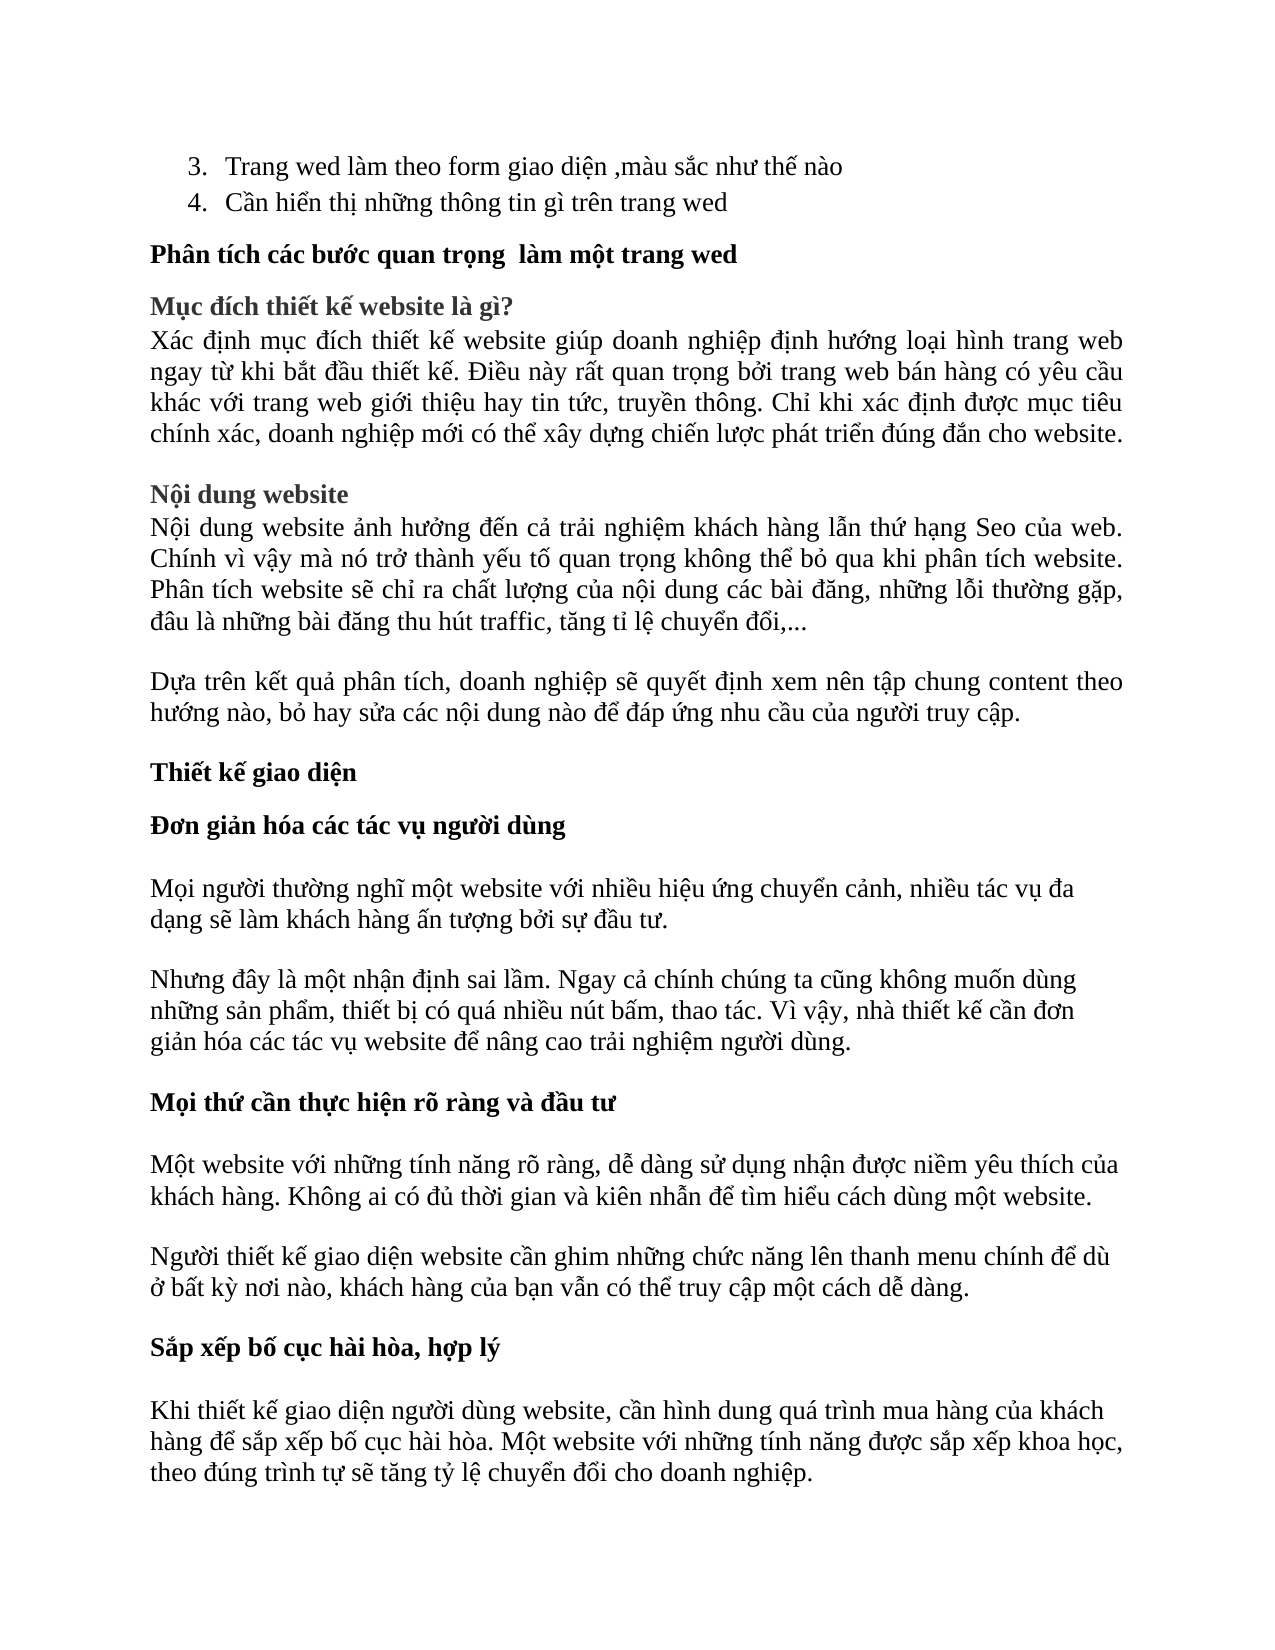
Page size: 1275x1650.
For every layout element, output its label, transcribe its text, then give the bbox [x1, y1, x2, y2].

text Dựa trên kết quả phân tích, doanh nghiệp sẽ quyết định xem nên tập chung content theo hướng nào, bỏ hay sửa các nội dung nào để đáp ứng nhu cầu của người truy cập. [150, 665, 1125, 727]
text Một website với những tính năng rõ ràng, dễ dàng sử dụng nhận được niềm yêu thích của khách hàng. Không ai có đủ thời gian và kiên nhẫn để tìm hiểu cách dùng một website. [150, 1148, 1125, 1211]
text Nhưng đây là một nhận định sai lầm. Ngay cả chính chúng ta cũng không muốn dùng những sản phẩm, thiết bị có quá nhiều nút bấm, thao tác. Vì vậy, nhà thiết kế cần đơn giản hóa các tác vụ website để nâng cao trải nghiệm người dùng. [150, 963, 1125, 1057]
subtitle Mục đích thiết kế website là gì? [150, 291, 1125, 322]
text Nội dung website ảnh hưởng đến cả trải nghiệm khách hàng lẫn thứ hạng Seo của web. Chính vì vậy mà nó trở thành yếu tố quan trọng không thể bỏ qua khi phân tích website. Phân tích website sẽ chỉ ra chất lượng của nội dung các bài đăng, những lỗi thường gặp, đâu là những bài đăng thu hút traffic, tăng tỉ lệ chuyển đổi,... [150, 511, 1125, 636]
text Khi thiết kế giao diện người dùng website, cần hình dung quá trình mua hàng của khách hàng để sắp xếp bố cục hài hòa. Một website với những tính năng được sắp xếp khoa học, theo đúng trình tự sẽ tăng tỷ lệ chuyển đổi cho doanh nghiệp. [150, 1394, 1125, 1487]
subtitle Sắp xếp bố cục hài hòa, hợp lý [150, 1331, 1125, 1362]
subtitle Nội dung website [150, 478, 1125, 509]
text Phân tích các bước quan trọng làm một trang wed [150, 238, 1125, 269]
text Người thiết kế giao diện website cần ghim những chức năng lên thanh menu chính để dù ở bất kỳ nơi nào, khách hàng của bạn vẫn có thể truy cập một cách dễ dàng. [150, 1240, 1125, 1302]
text Mọi người thường nghĩ một website với nhiều hiệu ứng chuyển cảnh, nhiều tác vụ đa dạng sẽ làm khách hàng ấn tượng bởi sự đầu tư. [150, 872, 1125, 934]
subtitle Mọi thứ cần thực hiện rõ ràng và đầu tư [150, 1086, 1125, 1117]
text Xác định mục đích thiết kế website giúp doanh nghiệp định hướng loại hình trang web ngay từ khi bắt đầu thiết kế. Điều này rất quan trọng bởi trang web bán hàng có yêu cầu khác với trang web giới thiệu hay tin tức, truyền thông. Chỉ khi xác định được mục tiêu chính xác, doanh nghiệp mới có thể xây dựng chiến lược phát triển đúng đắn cho website. [150, 324, 1125, 449]
list Trang wed làm theo form giao diện ,màu sắc như thế nào [187, 150, 1125, 181]
list Cần hiển thị những thông tin gì trên trang wed [187, 186, 1125, 217]
text Thiết kế giao diện [150, 757, 1125, 788]
subtitle Đơn giản hóa các tác vụ người dùng [150, 809, 1125, 840]
